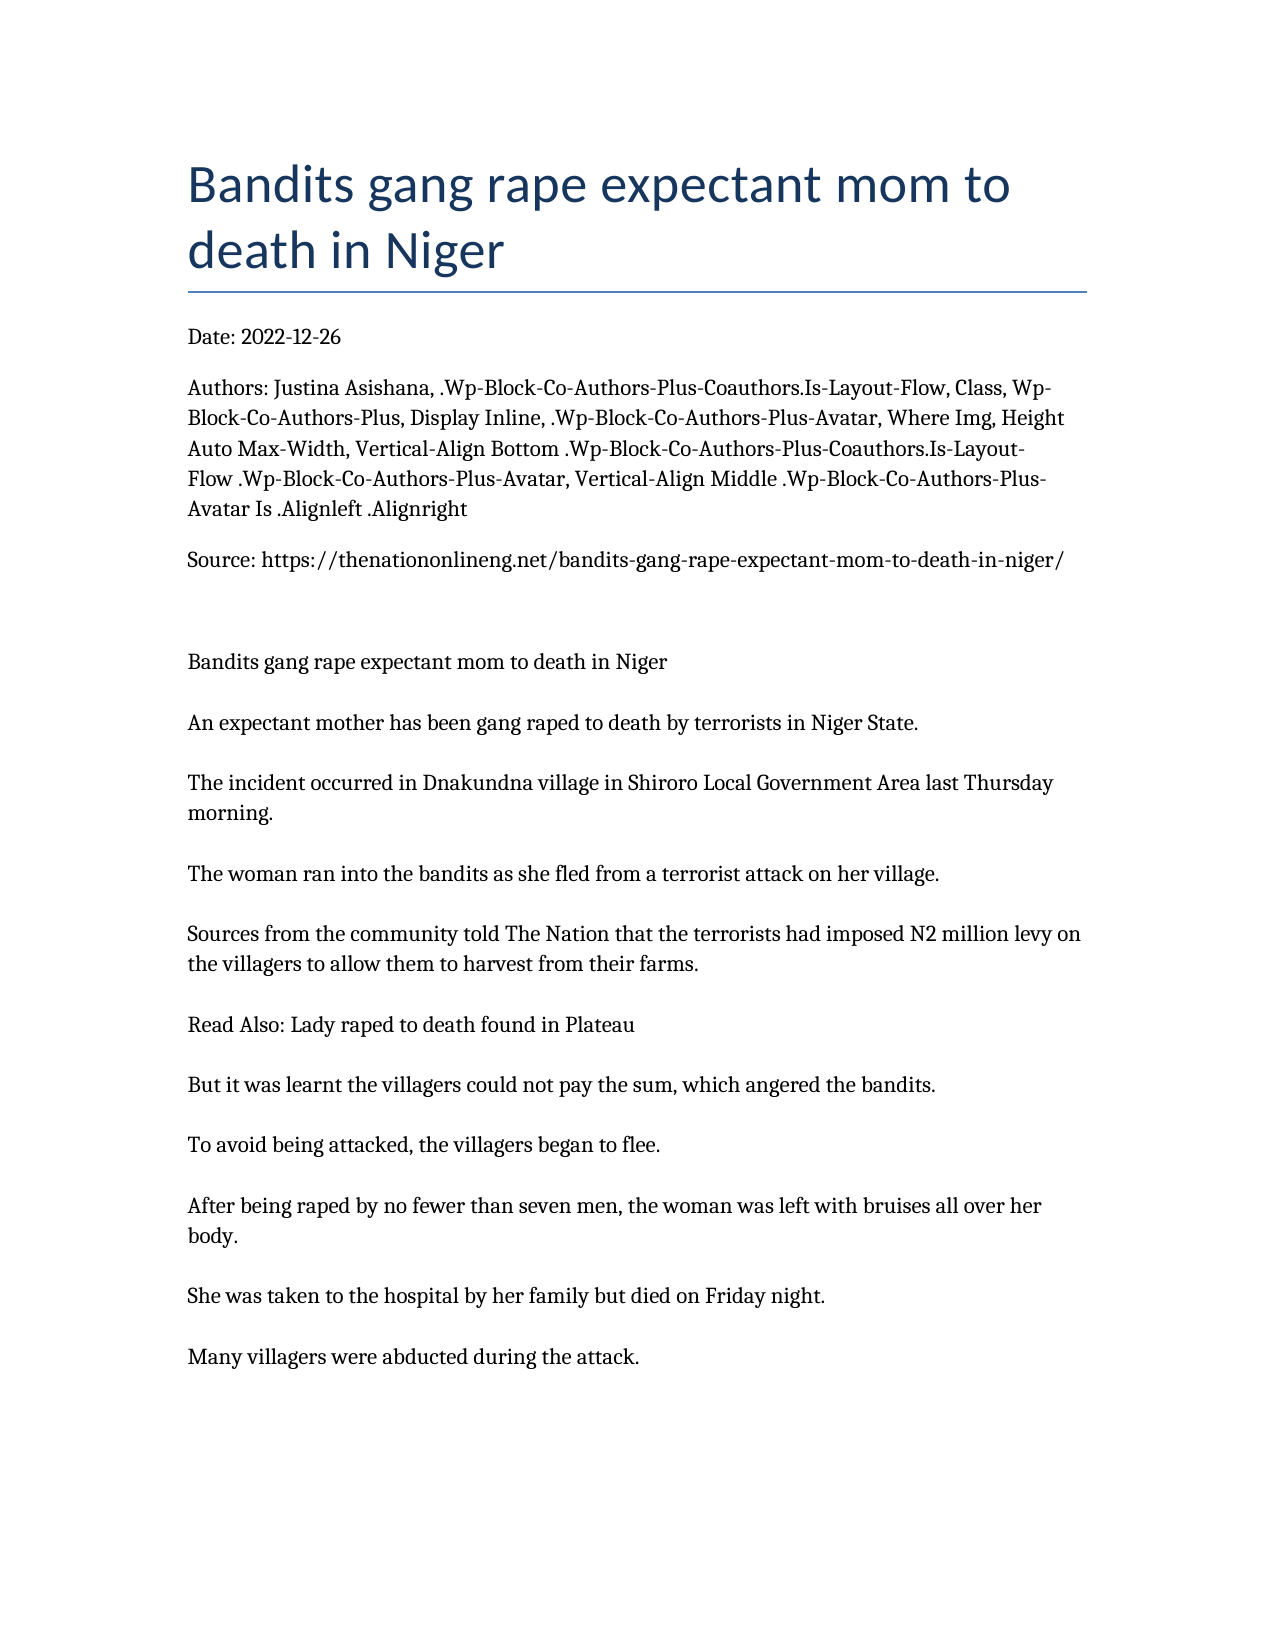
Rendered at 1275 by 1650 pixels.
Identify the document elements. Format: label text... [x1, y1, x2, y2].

text Source: https://thenationonlineng.net/bandits-gang-rape-expectant-mom-to-death-in-niger/ [187, 547, 1087, 573]
text Date: 2022-12-26 [187, 324, 1087, 350]
text Bandits gang rape expectant mom to death in Niger An expectant mother has been gang raped to death by terrorists in Niger State. The incident occurred in Dnakundna village in Shiroro Local Government Area last Thursday morning. The woman ran into the bandits as she fled from a terrorist attack on her village. Sources from the community told The Nation that the terrorists had imposed N2 million levy on the villagers to allow them to harvest from their farms. Read Also: Lady raped to death found in Plateau But it was learnt the villagers could not pay the sum, which angered the bandits. To avoid being attacked, the villagers began to flee. After being raped by no fewer than seven men, the woman was left with bruises all over her body. She was taken to the hospital by her family but died on Friday night. Many villagers were abducted during the attack. [187, 649, 1087, 1370]
title Bandits gang rape expectant mom to death in Niger [187, 150, 1087, 293]
text Authors: Justina Asishana, .Wp-Block-Co-Authors-Plus-Coauthors.Is-Layout-Flow, Class, Wp-Block-Co-Authors-Plus, Display Inline, .Wp-Block-Co-Authors-Plus-Avatar, Where Img, Height Auto Max-Width, Vertical-Align Bottom .Wp-Block-Co-Authors-Plus-Coauthors.Is-Layout-Flow .Wp-Block-Co-Authors-Plus-Avatar, Vertical-Align Middle .Wp-Block-Co-Authors-Plus-Avatar Is .Alignleft .Alignright [187, 375, 1087, 522]
